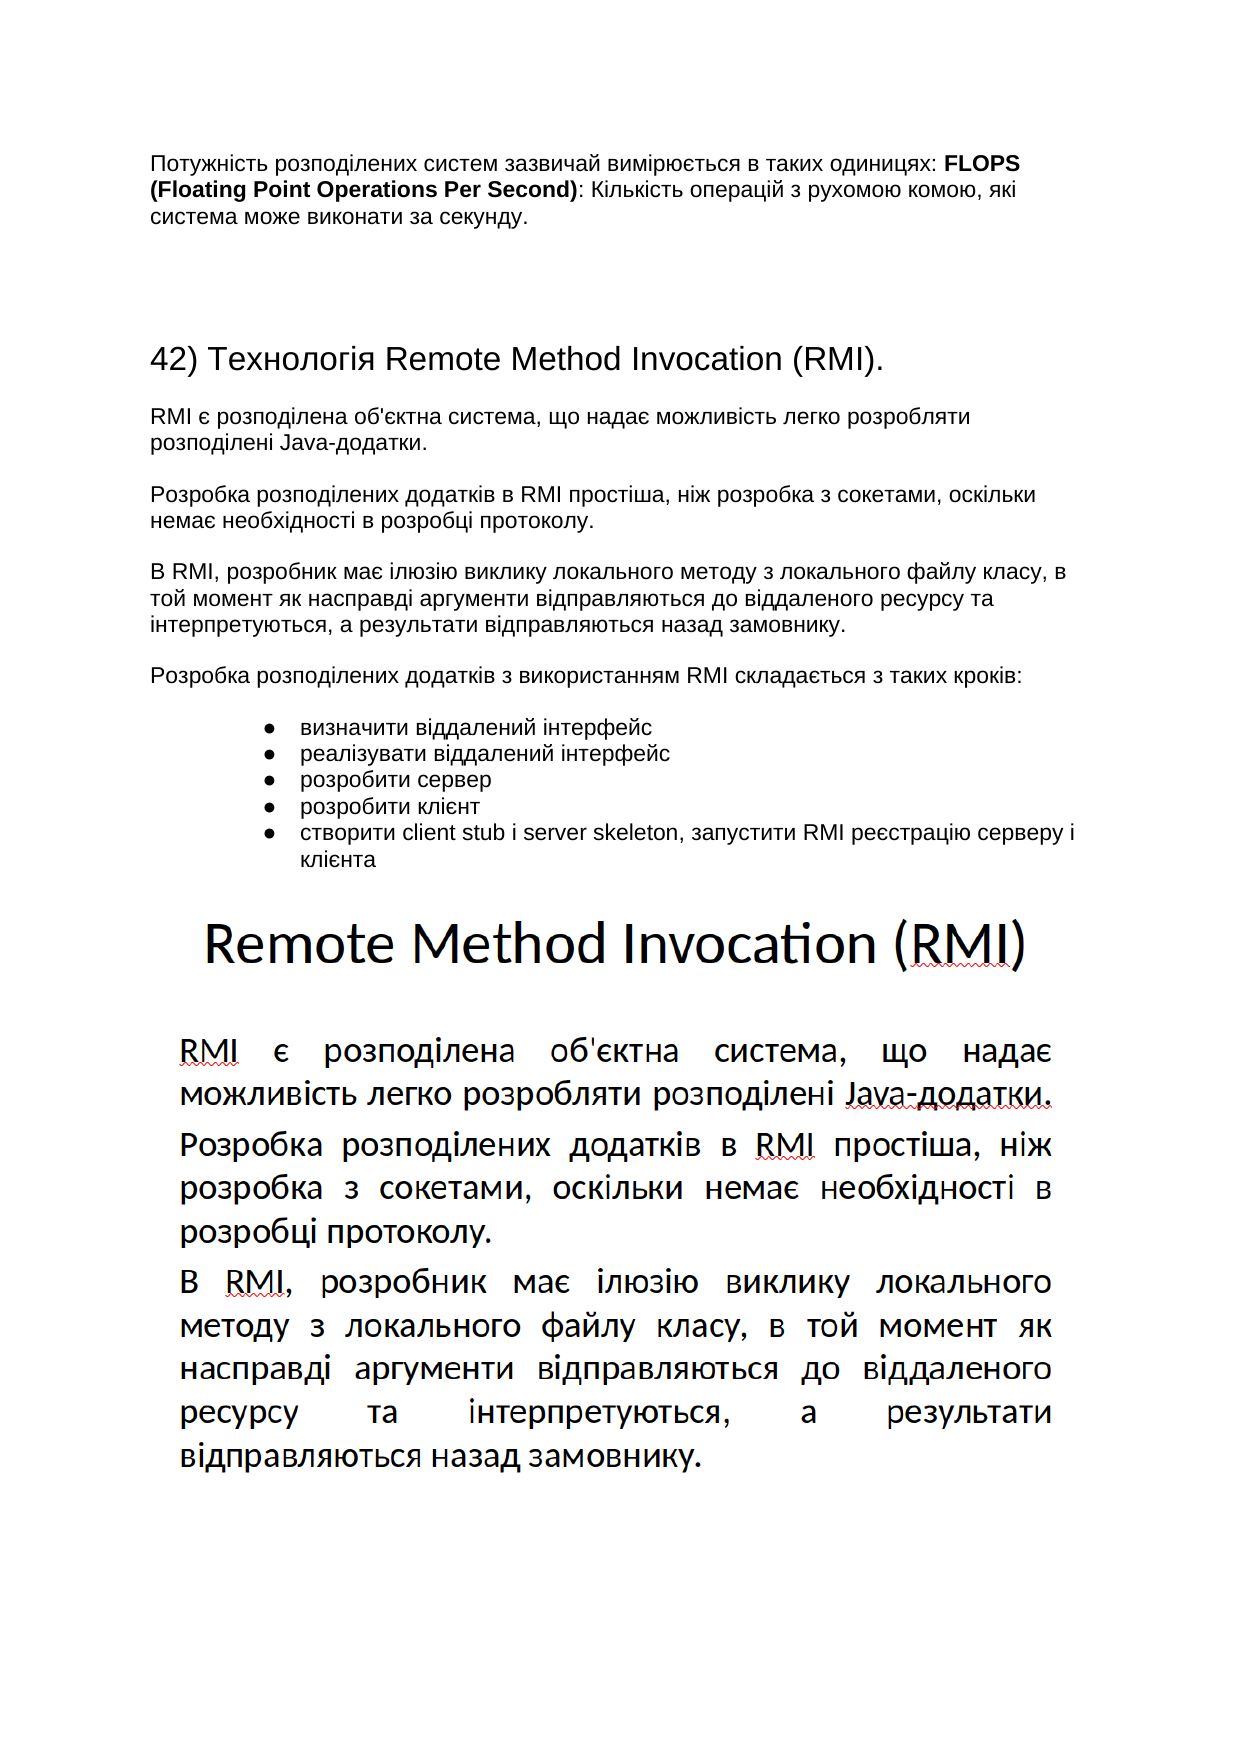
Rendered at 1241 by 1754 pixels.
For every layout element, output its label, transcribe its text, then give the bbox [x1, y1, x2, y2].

text RMI є розподілена об'єктна система, що надає можливість легко розробляти розподілені Java-додатки. [150, 403, 1090, 456]
text Потужність розподілених систем зазвичай вимірюється в таких одиницях: FLOPS (Floating Point Operations Per Second): Кількість операцій з рухомою комою, які система може виконати за секунду. [150, 150, 1090, 229]
text Розробка розподілених додатків з використанням RMI складається з таких кроків: [150, 662, 1090, 689]
subtitle 42) Технологія Remote Method Invocation (RMI). [150, 339, 1090, 378]
list визначити віддалений інтерфейс [262, 714, 1090, 740]
text В RMI, розробник має ілюзію виклику локального методу з локального файлу класу, в той момент як насправді аргументи відправляються до віддаленого ресурсу та інтерпретуються, а результати відправляються назад замовнику. [150, 558, 1090, 637]
list розробити клієнт [262, 793, 1090, 819]
text Розробка розподілених додатків в RMI простіша, ніж розробка з сокетами, оскільки немає необхідності в розробці протоколу. [150, 481, 1090, 533]
list створити client stub і server skeleton, запустити RMI реєстрацію серверу і клієнта [262, 819, 1090, 872]
picture [150, 896, 1091, 1499]
list реалізувати віддалений інтерфейс [262, 740, 1090, 766]
list розробити сервер [262, 766, 1090, 793]
